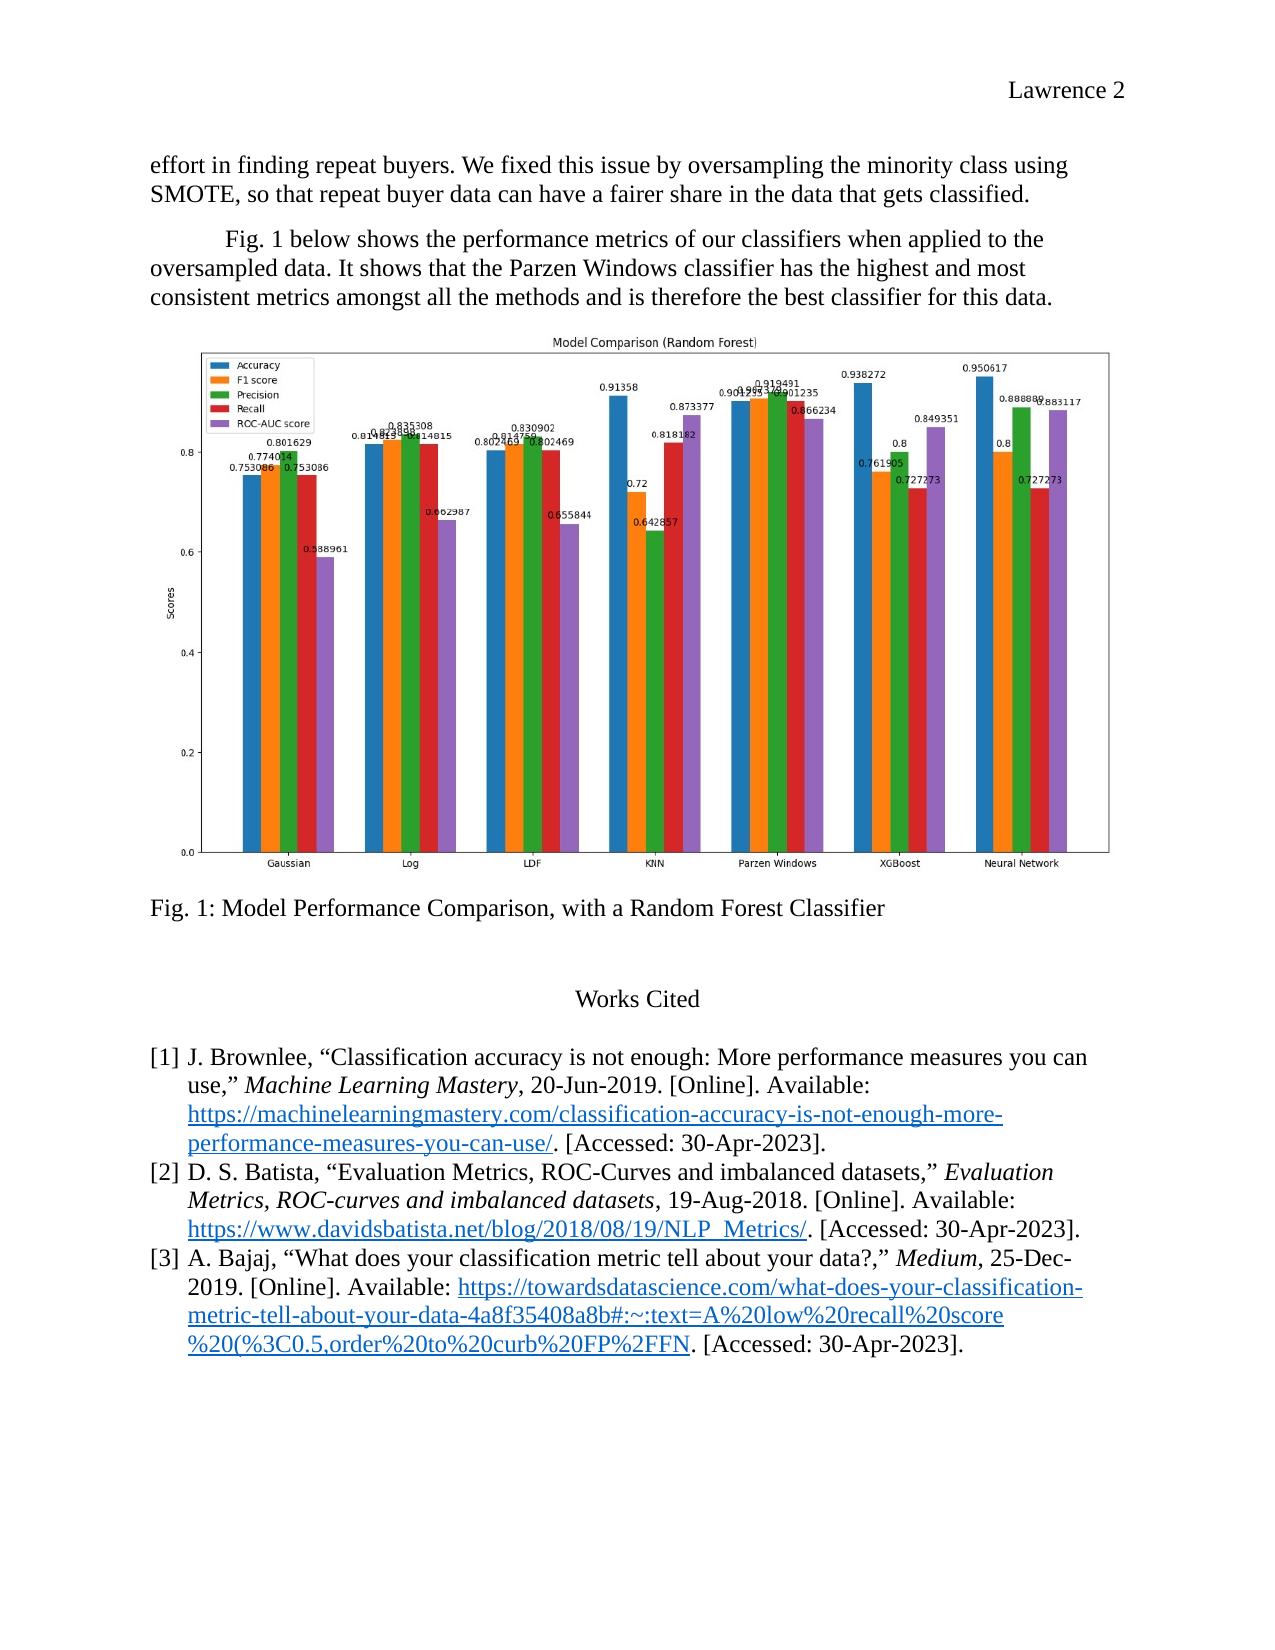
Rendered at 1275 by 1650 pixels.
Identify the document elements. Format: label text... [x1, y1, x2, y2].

picture [150, 327, 1125, 877]
text Fig. 1 below shows the performance metrics of our classifiers when applied to the oversampled data. It shows that the Parzen Windows classifier has the highest and most consistent metrics amongst all the methods and is therefore the best classifier for this data. [150, 224, 1125, 310]
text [150, 150, 1125, 207]
list A. Bajaj, “What does your classification metric tell about your data?,” Medium, 25-Dec-2019. [Online]. Available: https://towardsdatascience.com/what-does-your-classification-metric-tell-about-your-data-4a8f35408a8b#:~:text=A%20low%20recall%20score%20(%3C0.5,order%20to%20curb%20FP%2FFN. [Accessed: 30-Apr-2023]. [150, 1301, 1125, 1416]
text Works Cited [150, 984, 1125, 1012]
text Fig. 1: Model Performance Comparison, with a Random Forest Classifier [150, 893, 1125, 922]
list D. S. Batista, “Evaluation Metrics, ROC-Curves and imbalanced datasets,” Evaluation Metrics, ROC-curves and imbalanced datasets, 19-Aug-2018. [Online]. Available: https://www.davidsbatista.net/blog/2018/08/19/NLP_Metrics/. [Accessed: 30-Apr-2023]. [150, 1186, 1125, 1272]
list J. Brownlee, “Classification accuracy is not enough: More performance measures you can use,” Machine Learning Mastery, 20-Jun-2019. [Online]. Available: https://machinelearningmastery.com/classification-accuracy-is-not-enough-more-performance-measures-you-can-use/. [Accessed: 30-Apr-2023]. [150, 1042, 1125, 1157]
